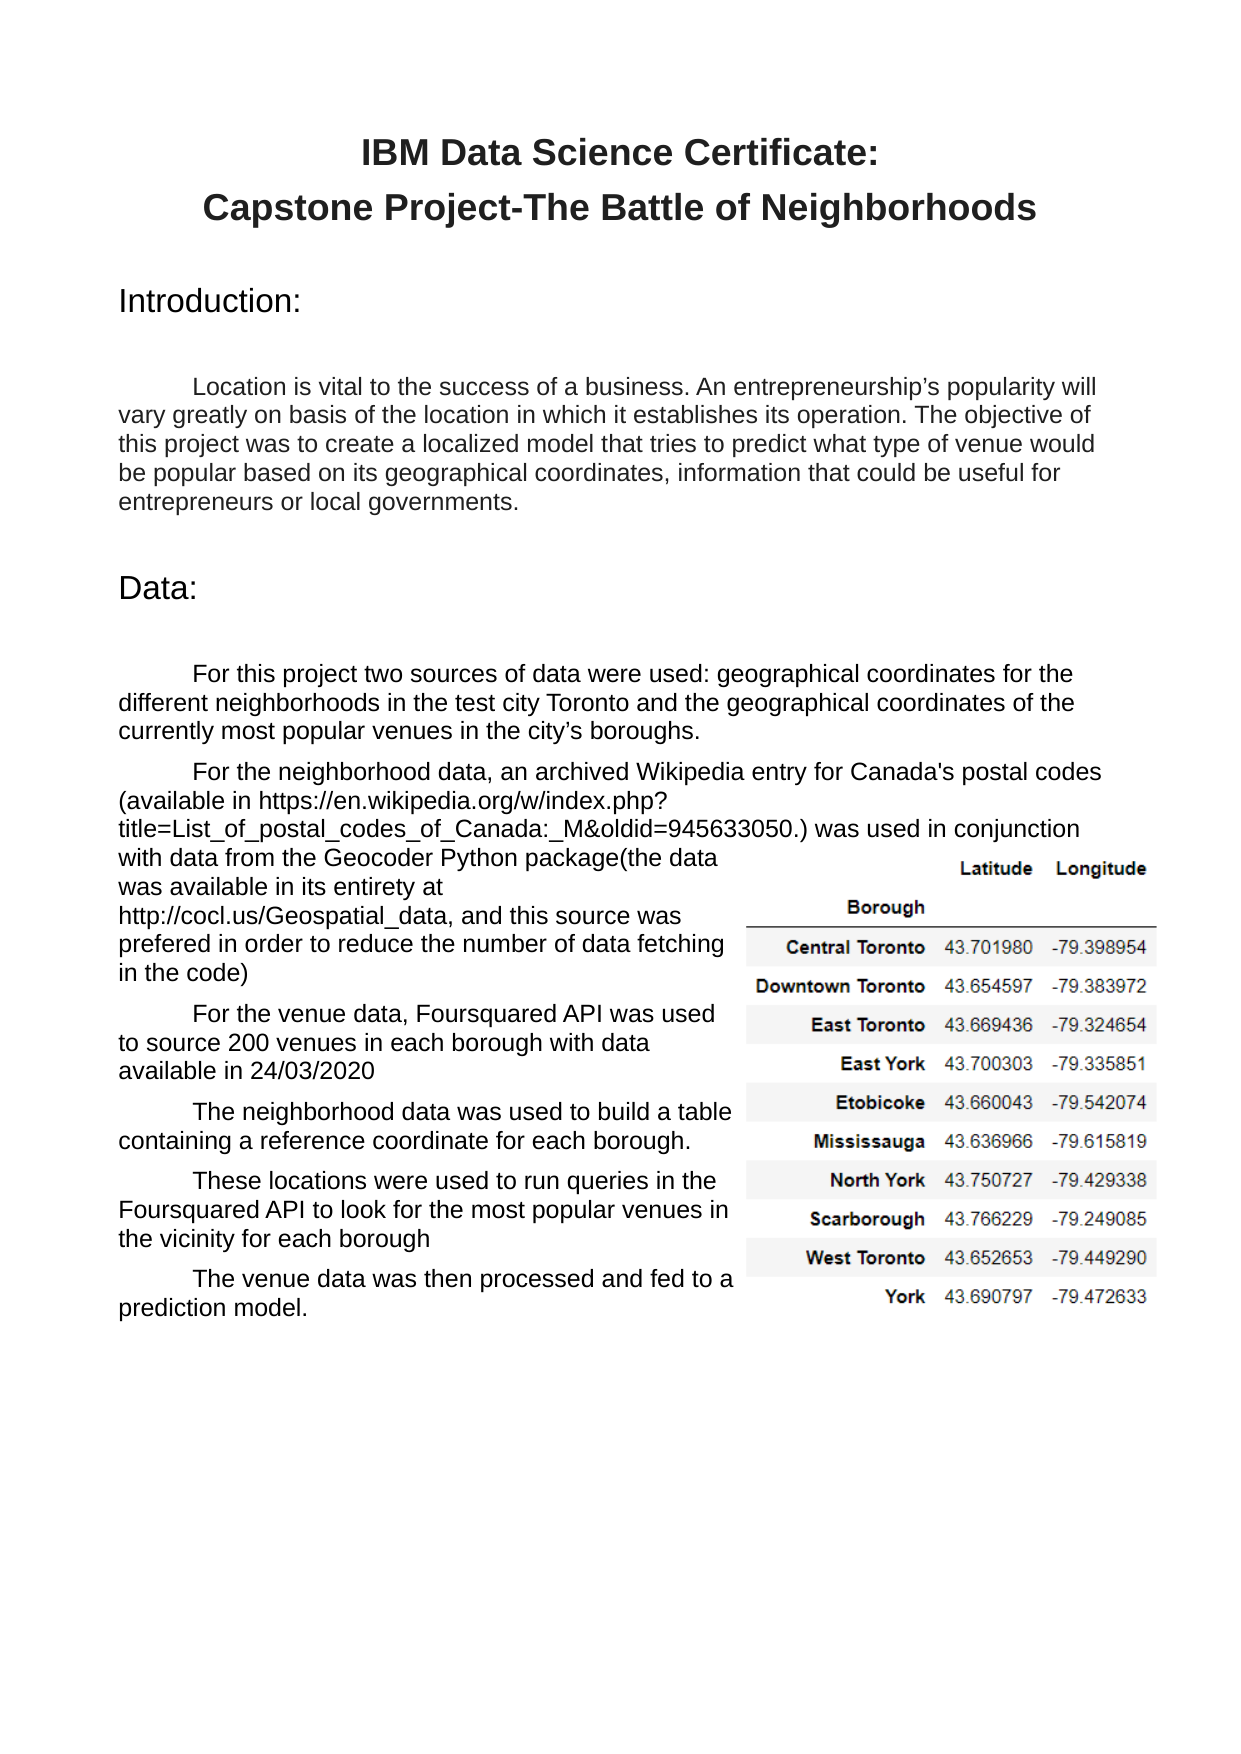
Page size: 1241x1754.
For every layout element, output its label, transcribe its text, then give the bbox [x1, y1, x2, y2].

text For this project two sources of data were used: geographical coordinates for the different neighborhoods in the test city Toronto and the geographical coordinates of the currently most popular venues in the city’s boroughs. [118, 659, 1122, 745]
text Data: [118, 568, 1122, 606]
text Capstone Project-The Battle of Neighborhoods [118, 185, 1122, 228]
text The neighborhood data was used to build a table containing a reference coordinate for each borough. [118, 1097, 740, 1154]
text The venue data was then processed and fed to a prediction model. [118, 1264, 1122, 1322]
text Location is vital to the success of a business. An entrepreneurship’s popularity will vary greatly on basis of the location in which it establishes its operation. The objective of this project was to create a localized model that tries to predict what type of venue would be popular based on its geographical coordinates, information that could be useful for entrepreneurs or local governments. [118, 372, 1122, 515]
text These locations were used to run queries in the Foursquared API to look for the most popular venues in the vicinity for each borough [118, 1166, 740, 1252]
picture [740, 850, 1163, 1317]
text For the venue data, Foursquared API was used to source 200 venues in each borough with data available in 24/03/2020 [118, 999, 740, 1085]
text Introduction: [118, 281, 1122, 319]
text IBM Data Science Certificate: [118, 130, 1122, 173]
text For the neighborhood data, an archived Wikipedia entry for Canada's postal codes (available in https://en.wikipedia.org/w/index.php?title=List_of_postal_codes_of_Canada:_M&oldid=945633050.) was used in conjunction with data from the Geocoder Python package(the data was available in its entirety at http://cocl.us/Geospatial_data, and this source was prefered in order to reduce the number of data fetching in the code) [118, 757, 1122, 987]
